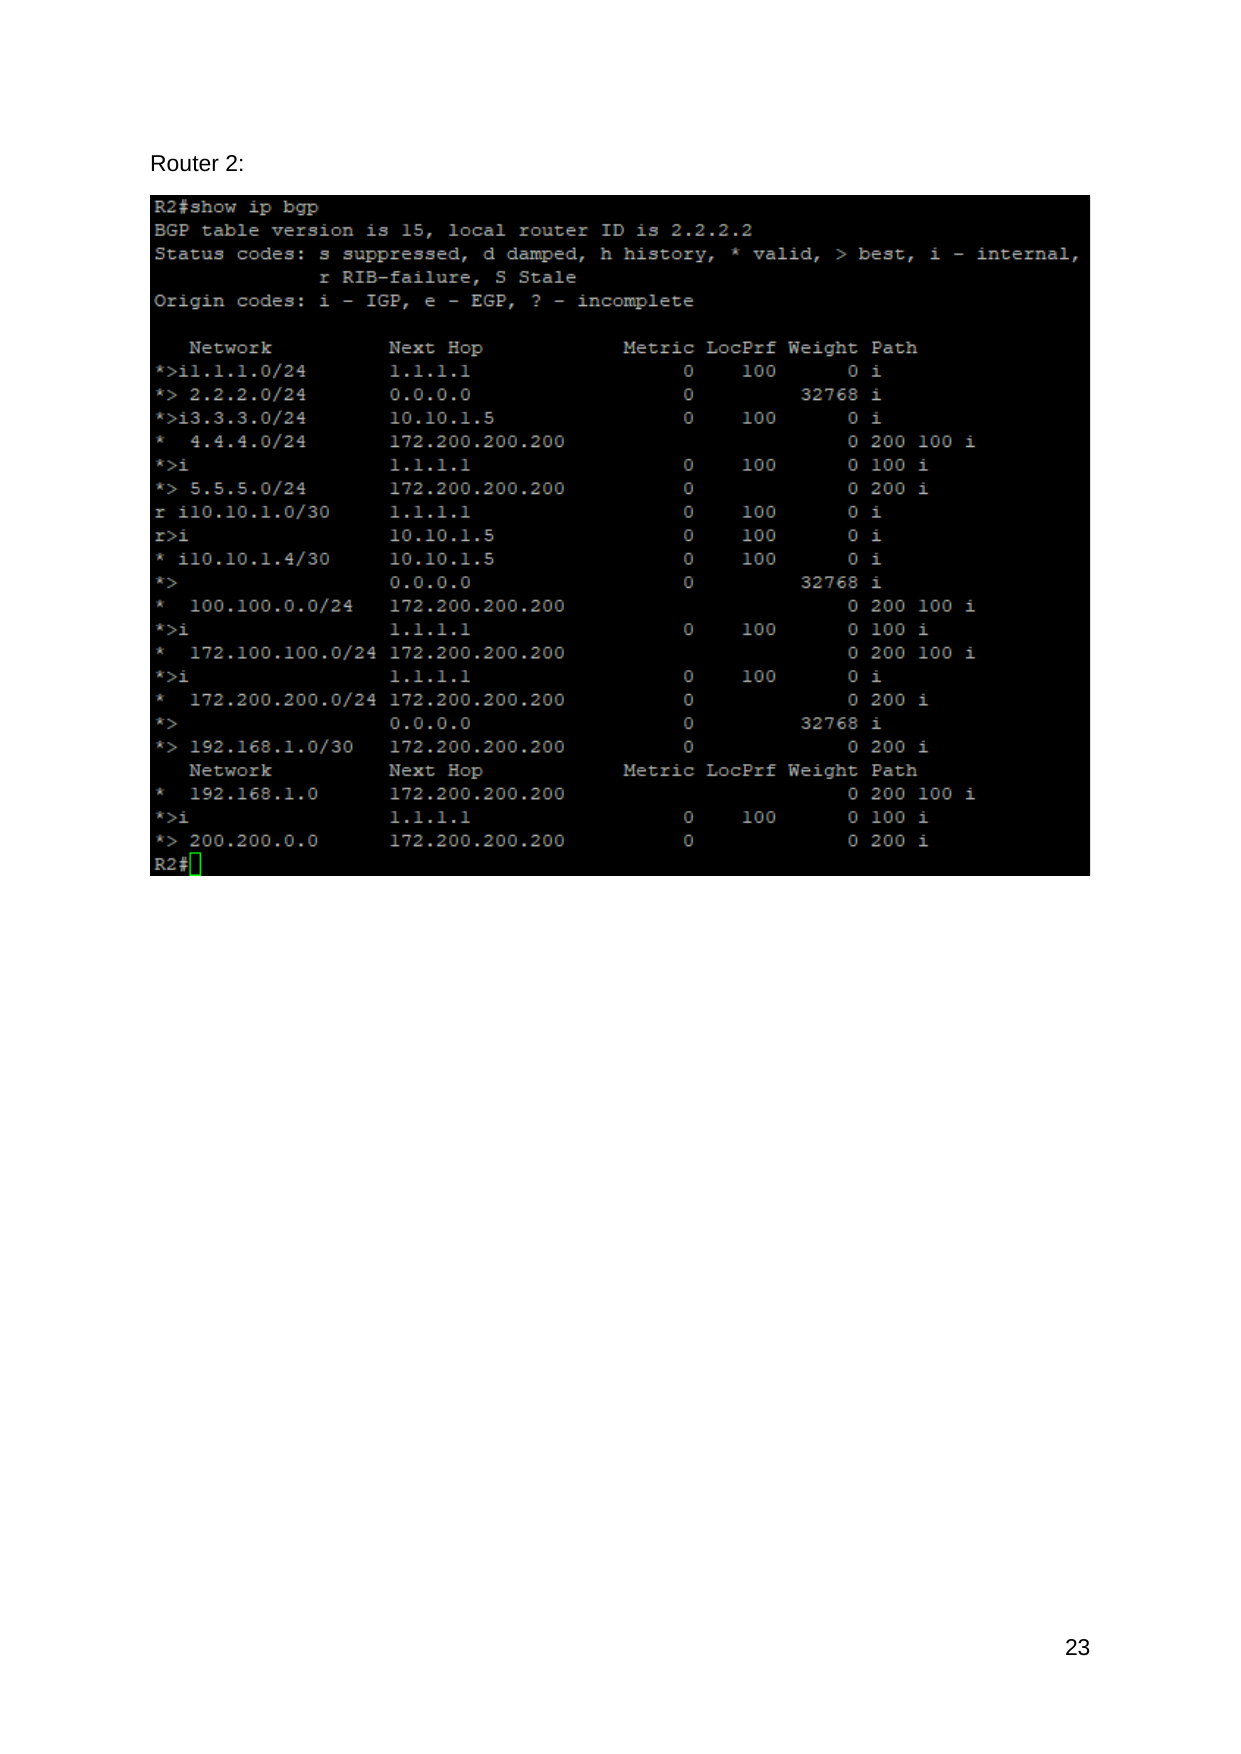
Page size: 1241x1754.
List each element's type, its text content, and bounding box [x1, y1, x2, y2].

text Router 2: [150, 150, 1090, 176]
picture [150, 195, 1091, 876]
